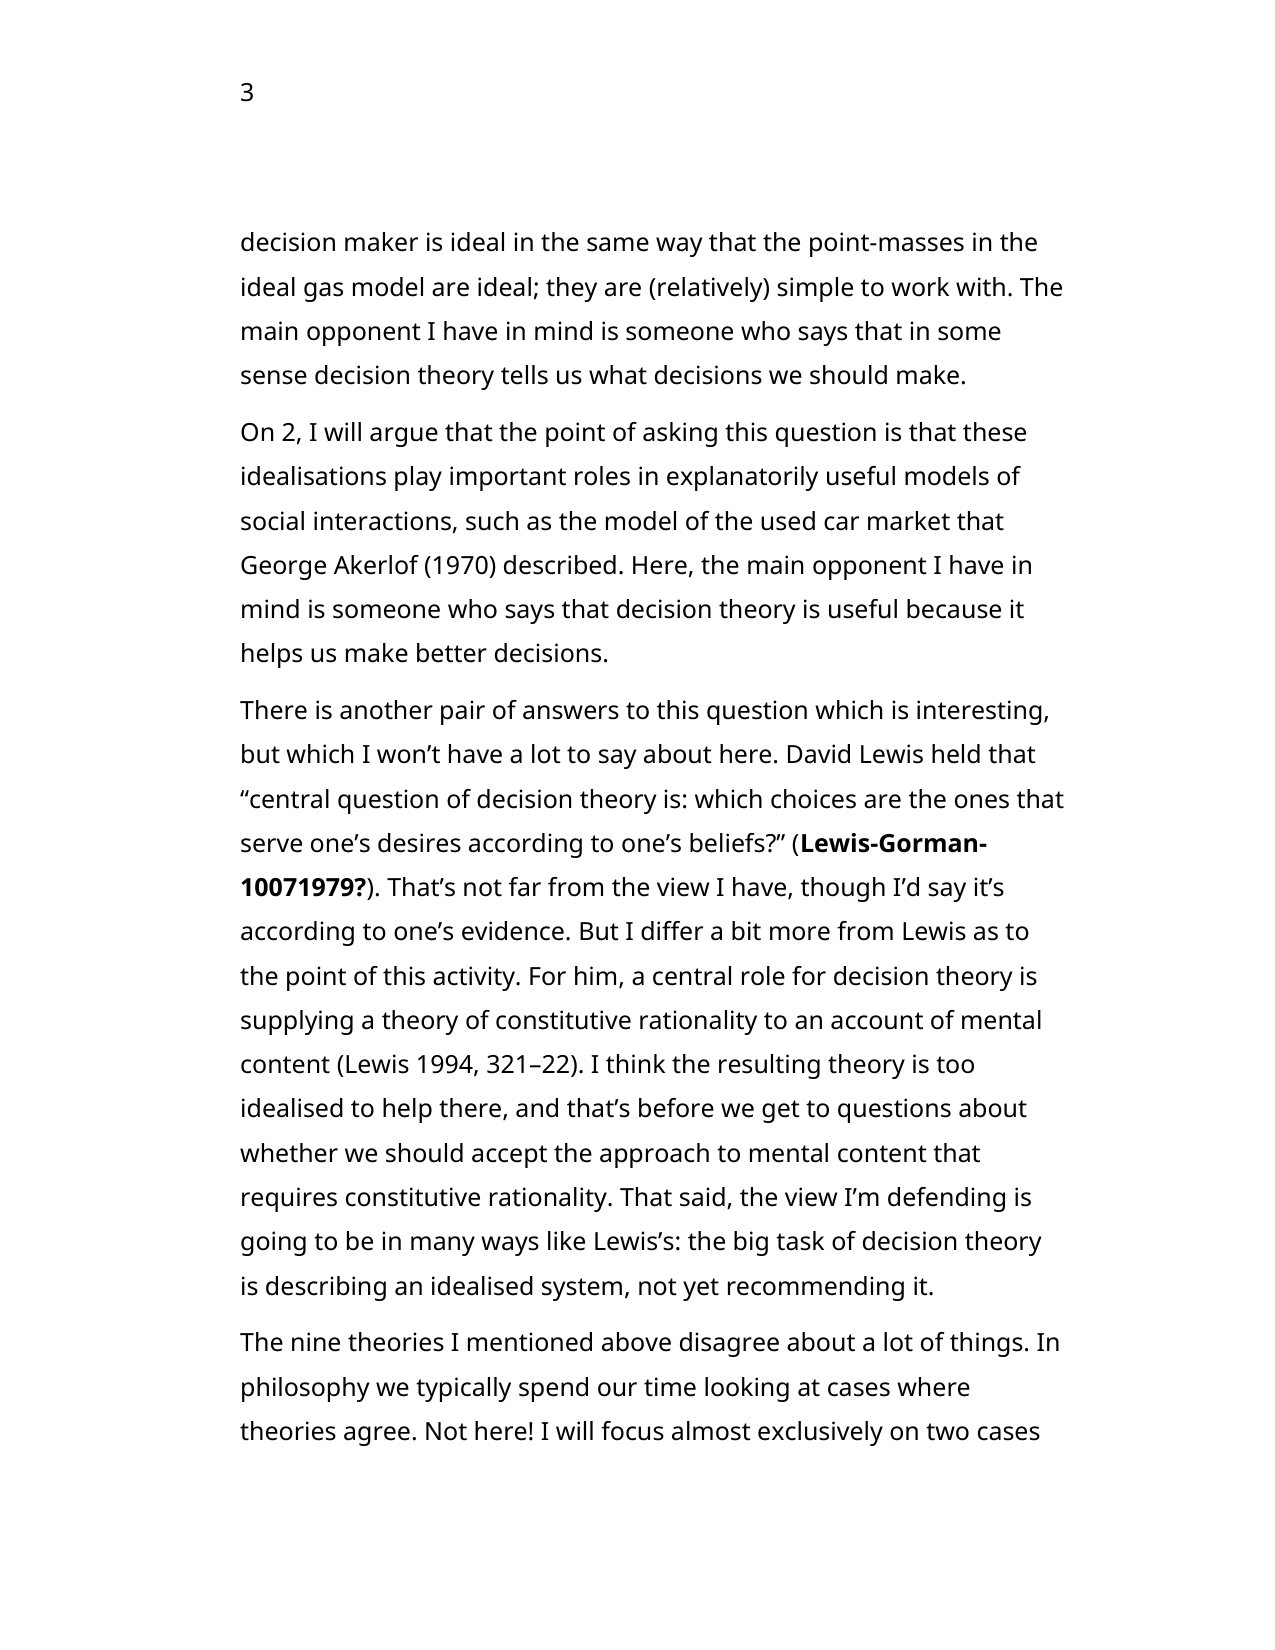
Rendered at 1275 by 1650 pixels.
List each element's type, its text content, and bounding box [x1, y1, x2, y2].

text On 2, I will argue that the point of asking this question is that these idealisations play important roles in explanatorily useful models of social interactions, such as the model of the used car market that George Akerlof (1970) described. Here, the main opponent I have in mind is someone who says that decision theory is useful because it helps us make better decisions. [240, 414, 1065, 670]
text There is another pair of answers to this question which is interesting, but which I won’t have a lot to say about here. David Lewis held that “central question of decision theory is: which choices are the ones that serve one’s desires according to one’s beliefs?” (Lewis-Gorman-10071979?). That’s not far from the view I have, though I’d say it’s according to one’s evidence. But I differ a bit more from Lewis as to the point of this activity. For him, a central role for decision theory is supplying a theory of constitutive rationality to an account of mental content (Lewis 1994, 321–22). I think the resulting theory is too idealised to help there, and that’s before we get to questions about whether we should accept the approach to mental content that requires constitutive rationality. That said, the view I’m defending is going to be in many ways like Lewis’s: the big task of decision theory is describing an idealised system, not yet recommending it. [240, 693, 1065, 1302]
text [240, 1325, 1065, 1448]
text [240, 225, 1065, 392]
